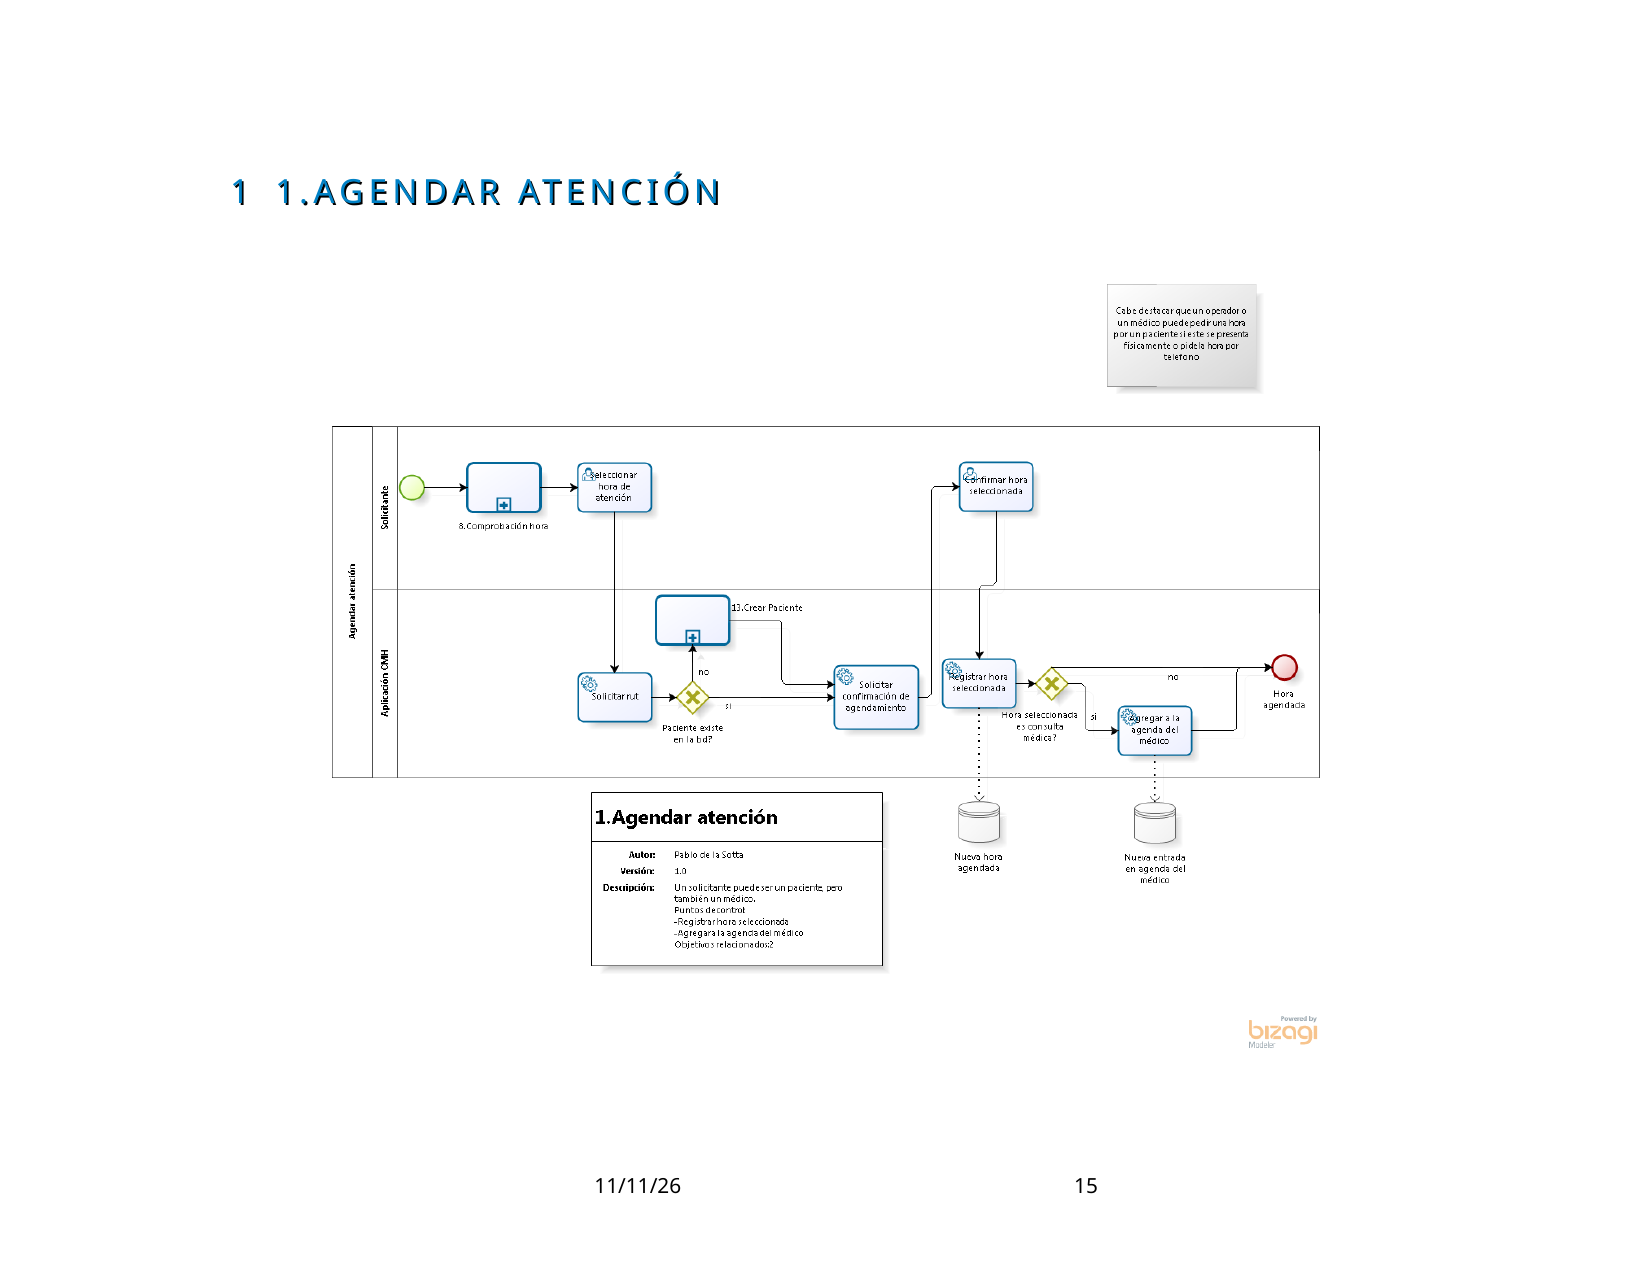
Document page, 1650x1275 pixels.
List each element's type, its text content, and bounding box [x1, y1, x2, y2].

picture [315, 267, 1335, 1057]
subtitle 1.Agendar atención [230, 168, 1473, 214]
